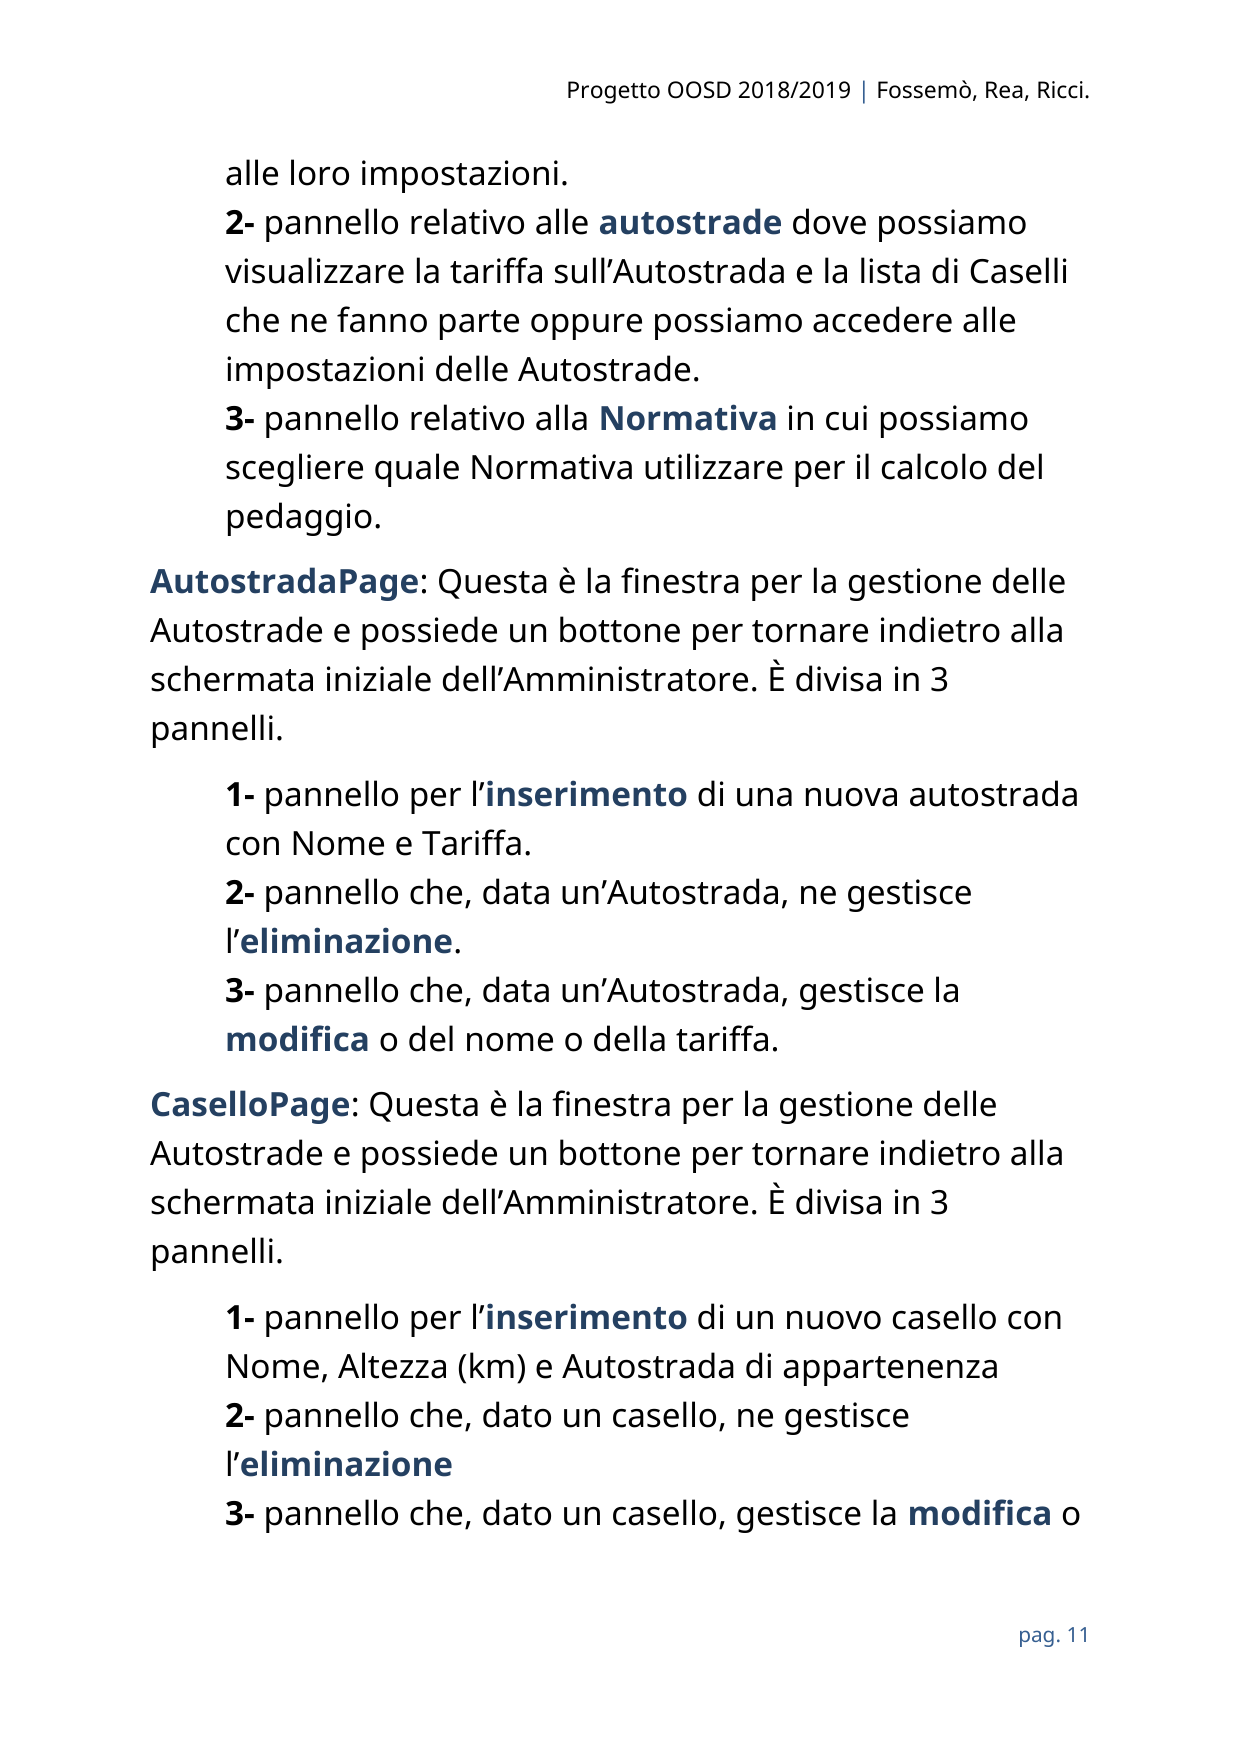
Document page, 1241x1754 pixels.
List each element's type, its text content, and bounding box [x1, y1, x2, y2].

text 1- pannello per l’inserimento di una nuova autostrada con Nome e Tariffa. 2- pannello che, data un’Autostrada, ne gestisce l’eliminazione. 3- pannello che, data un’Autostrada, gestisce la modifica o del nome o della tariffa. [225, 771, 1090, 1061]
text AutostradaPage: Questa è la finestra per la gestione delle Autostrade e possiede un bottone per tornare indietro alla schermata iniziale dell’Amministratore. È divisa in 3 pannelli. [150, 558, 1090, 751]
text CaselloPage: Questa è la finestra per la gestione delle Autostrade e possiede un bottone per tornare indietro alla schermata iniziale dell’Amministratore. È divisa in 3 pannelli. [150, 1081, 1090, 1273]
